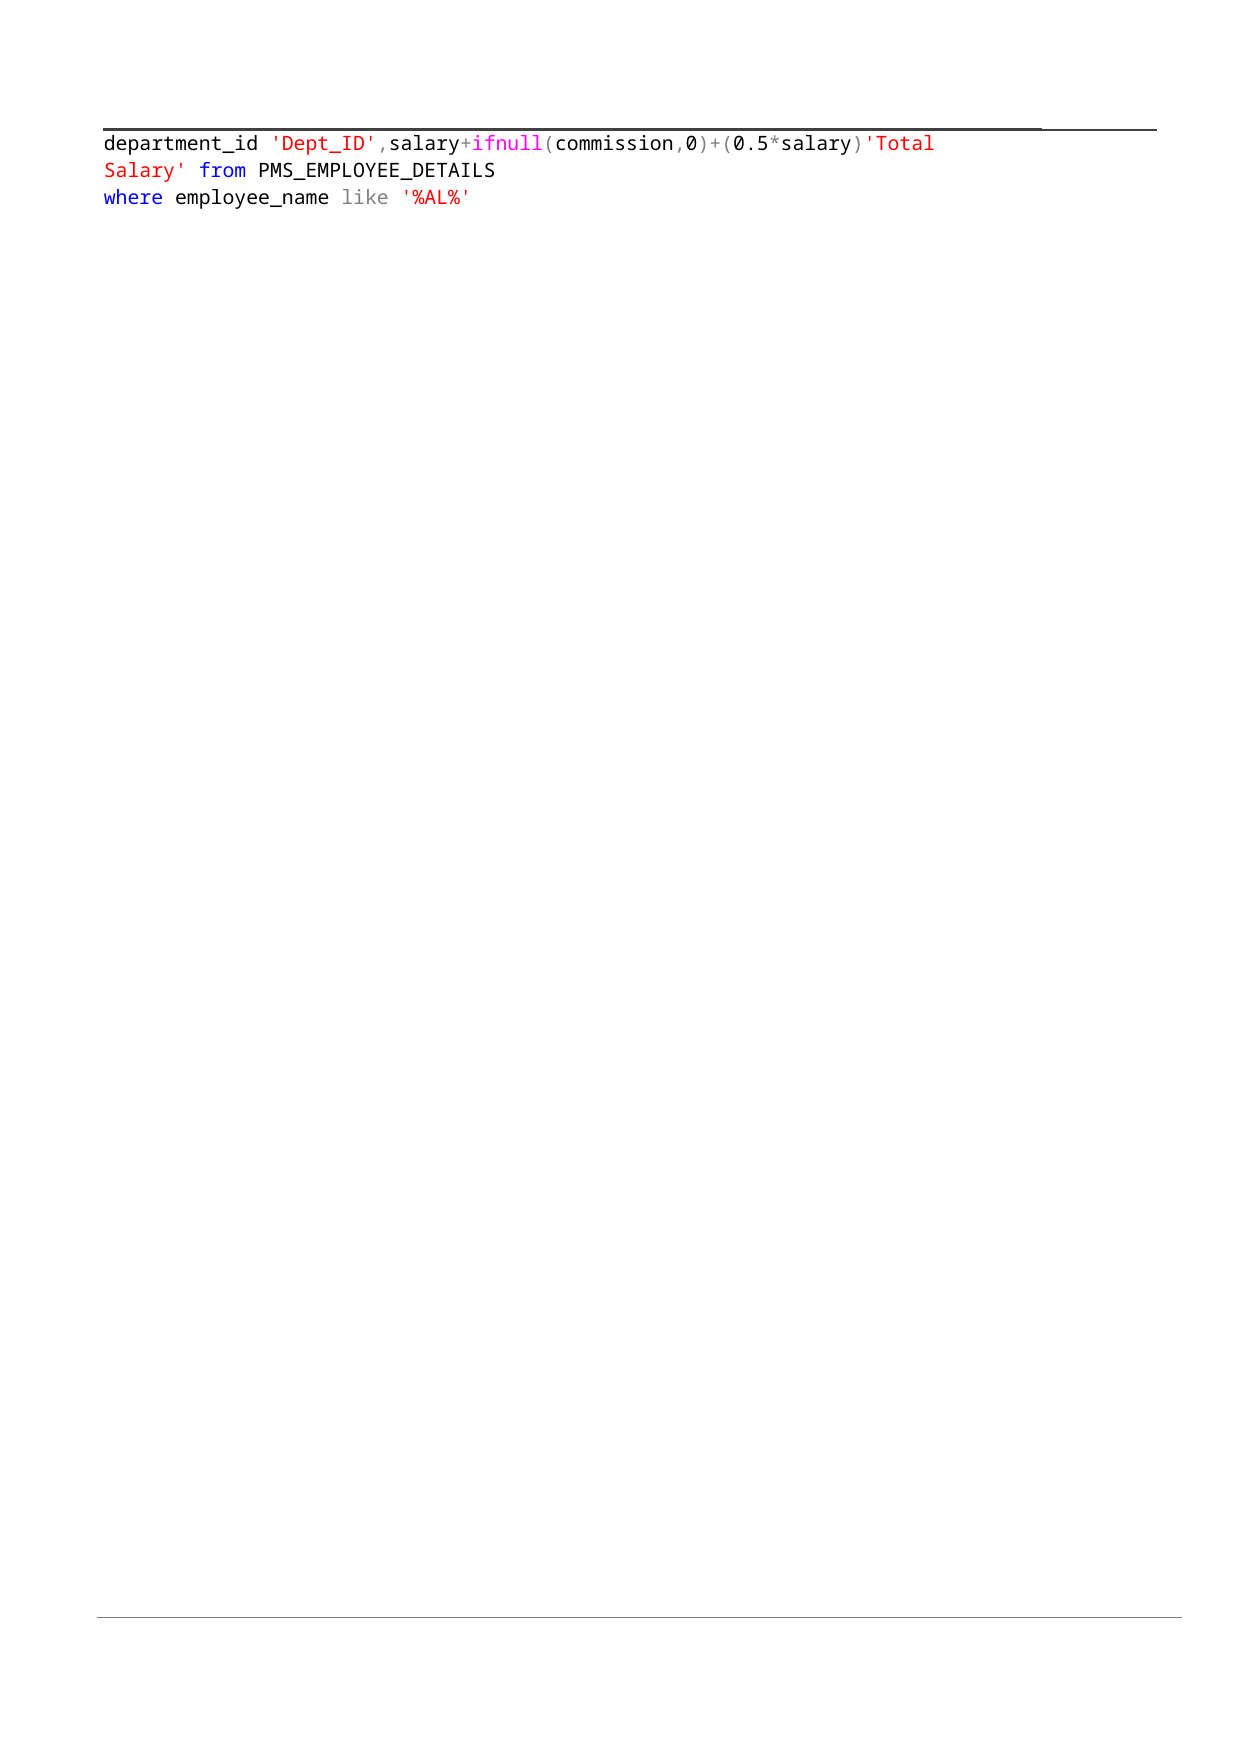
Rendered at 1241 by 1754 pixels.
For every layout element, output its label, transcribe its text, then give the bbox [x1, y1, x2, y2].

text department_id 'Dept_ID',salary+ifnull(commission,0)+(0.5*salary)'Total Salary' from PMS_EMPLOYEE_DETAILS [103, 129, 1008, 183]
text where employee_name like '%AL%' [103, 183, 1173, 210]
